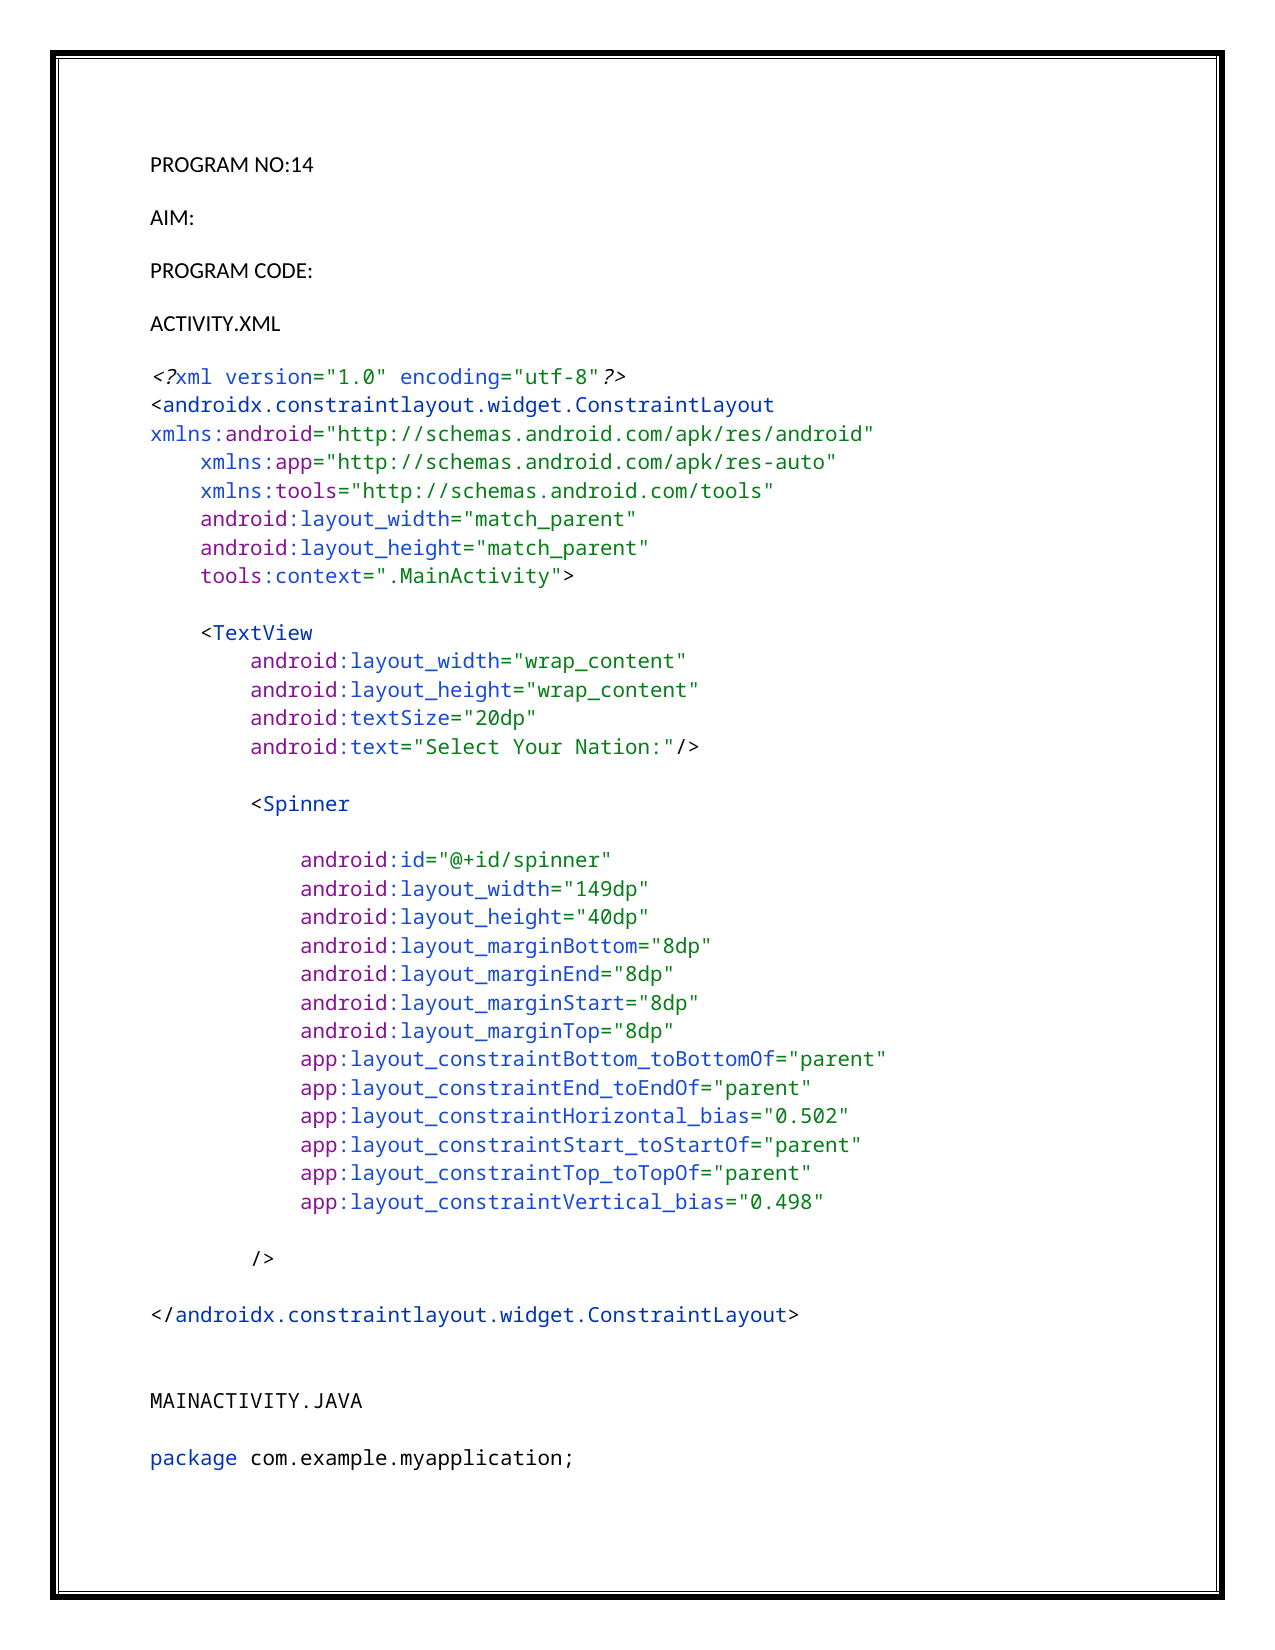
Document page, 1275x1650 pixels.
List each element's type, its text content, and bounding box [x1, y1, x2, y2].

text AIM: [150, 203, 1125, 231]
text PROGRAM CODE: [150, 256, 1125, 284]
text PROGRAM NO:14 [150, 150, 1125, 178]
text MAINACTIVITY.JAVA [150, 1386, 1125, 1414]
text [150, 1443, 1125, 1499]
text <?xml version="1.0" encoding="utf-8"?> <androidx.constraintlayout.widget.ConstraintLayout xmlns:android="http://schemas.android.com/apk/res/android" xmlns:app="http://schemas.android.com/apk/res-auto" xmlns:tools="http://schemas.android.com/tools" android:layout_width="match_parent" android:layout_height="match_parent" tools:context=".MainActivity"> <TextView android:layout_width="wrap_content" android:layout_height="wrap_content" android:textSize="20dp" android:text="Select Your Nation:"/> <Spinner android:id="@+id/spinner" android:layout_width="149dp" android:layout_height="40dp" android:layout_marginBottom="8dp" android:layout_marginEnd="8dp" android:layout_marginStart="8dp" android:layout_marginTop="8dp" app:layout_constraintBottom_toBottomOf="parent" app:layout_constraintEnd_toEndOf="parent" app:layout_constraintHorizontal_bias="0.502" app:layout_constraintStart_toStartOf="parent" app:layout_constraintTop_toTopOf="parent" app:layout_constraintVertical_bias="0.498" /> </androidx.constraintlayout.widget.ConstraintLayout> [150, 362, 1125, 1329]
text ACTIVITY.XML [150, 309, 1125, 337]
